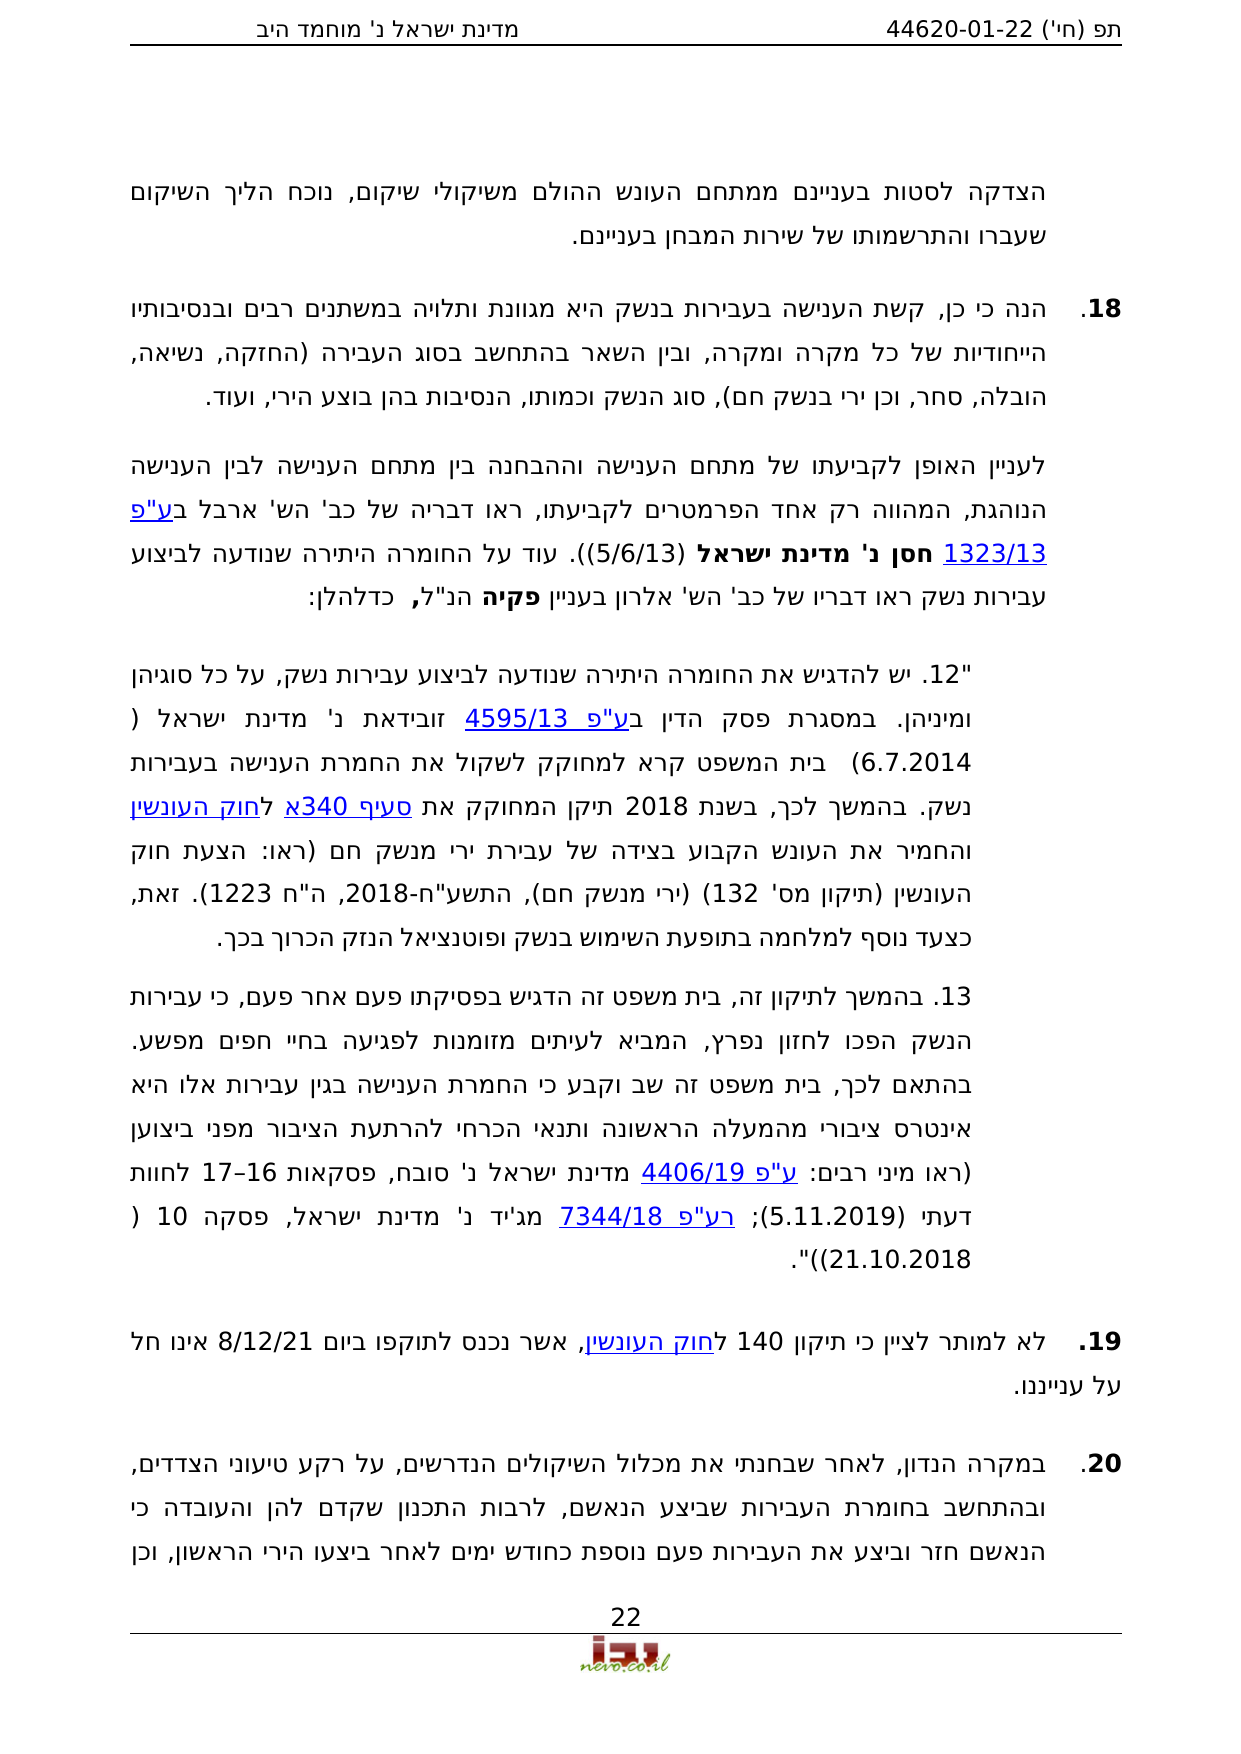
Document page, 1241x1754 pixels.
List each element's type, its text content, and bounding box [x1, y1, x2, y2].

picture [580, 1635, 672, 1673]
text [130, 1449, 1122, 1566]
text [130, 177, 1047, 250]
text לעניין האופן לקביעתו של מתחם הענישה וההבחנה בין מתחם הענישה לבין הענישה הנוהגת, המהווה רק אחד הפרמטרים לקביעתו, ראו דבריה של כב' הש' ארבל בע"פ 1323/13 חסן נ' מדינת ישראל (5/6/13)). עוד על החומרה היתירה שנודעה לביצוע עבירות נשק ראו דבריו של כב' הש' אלרון בעניין פקיה הנ"ל, כדלהלן: [130, 451, 1047, 612]
text 13. בהמשך לתיקון זה, בית משפט זה הדגיש בפסיקתו פעם אחר פעם, כי עבירות הנשק הפכו לחזון נפרץ, המביא לעיתים מזומנות לפגיעה בחיי חפים מפשע. בהתאם לכך, בית משפט זה שב וקבע כי החמרת הענישה בגין עבירות אלו היא אינטרס ציבורי מהמעלה הראשונה ותנאי הכרחי להרתעת הציבור מפני ביצוען (ראו מיני רבים: ע"פ 4406/19 מדינת ישראל נ' סובח, פסקאות 16–17 לחוות דעתי (5.11.2019); רע"פ 7344/18 מג'יד נ' מדינת ישראל, פסקה 10 (21.10.2018))". [130, 983, 972, 1275]
text 18. הנה כי כן, קשת הענישה בעבירות בנשק היא מגוונת ותלויה במשתנים רבים ובנסיבותיו הייחודיות של כל מקרה ומקרה, ובין השאר בהתחשב בסוג העבירה (החזקה, נשיאה, הובלה, סחר, וכן ירי בנשק חם), סוג הנשק וכמותו, הנסיבות בהן בוצע הירי, ועוד. [130, 294, 1122, 411]
text 19. לא למותר לציין כי תיקון 140 לחוק העונשין, אשר נכנס לתוקפו ביום 8/12/21 אינו חל על ענייננו. [130, 1328, 1122, 1401]
text "12. יש להדגיש את החומרה היתירה שנודעה לביצוע עבירות נשק, על כל סוגיהן ומיניהן. במסגרת פסק הדין בע"פ 4595/13 זובידאת נ' מדינת ישראל (6.7.2014) בית המשפט קרא למחוקק לשקול את החמרת הענישה בעבירות נשק. בהמשך לכך, בשנת 2018 תיקן המחוקק את סעיף 340א לחוק העונשין והחמיר את העונש הקבוע בצידה של עבירת ירי מנשק חם (ראו: הצעת חוק העונשין (תיקון מס' 132) (ירי מנשק חם), התשע"ח-2018, ה"ח 1223). זאת, כצעד נוסף למלחמה בתופעת השימוש בנשק ופוטנציאל הנזק הכרוך בכך. [130, 660, 972, 953]
